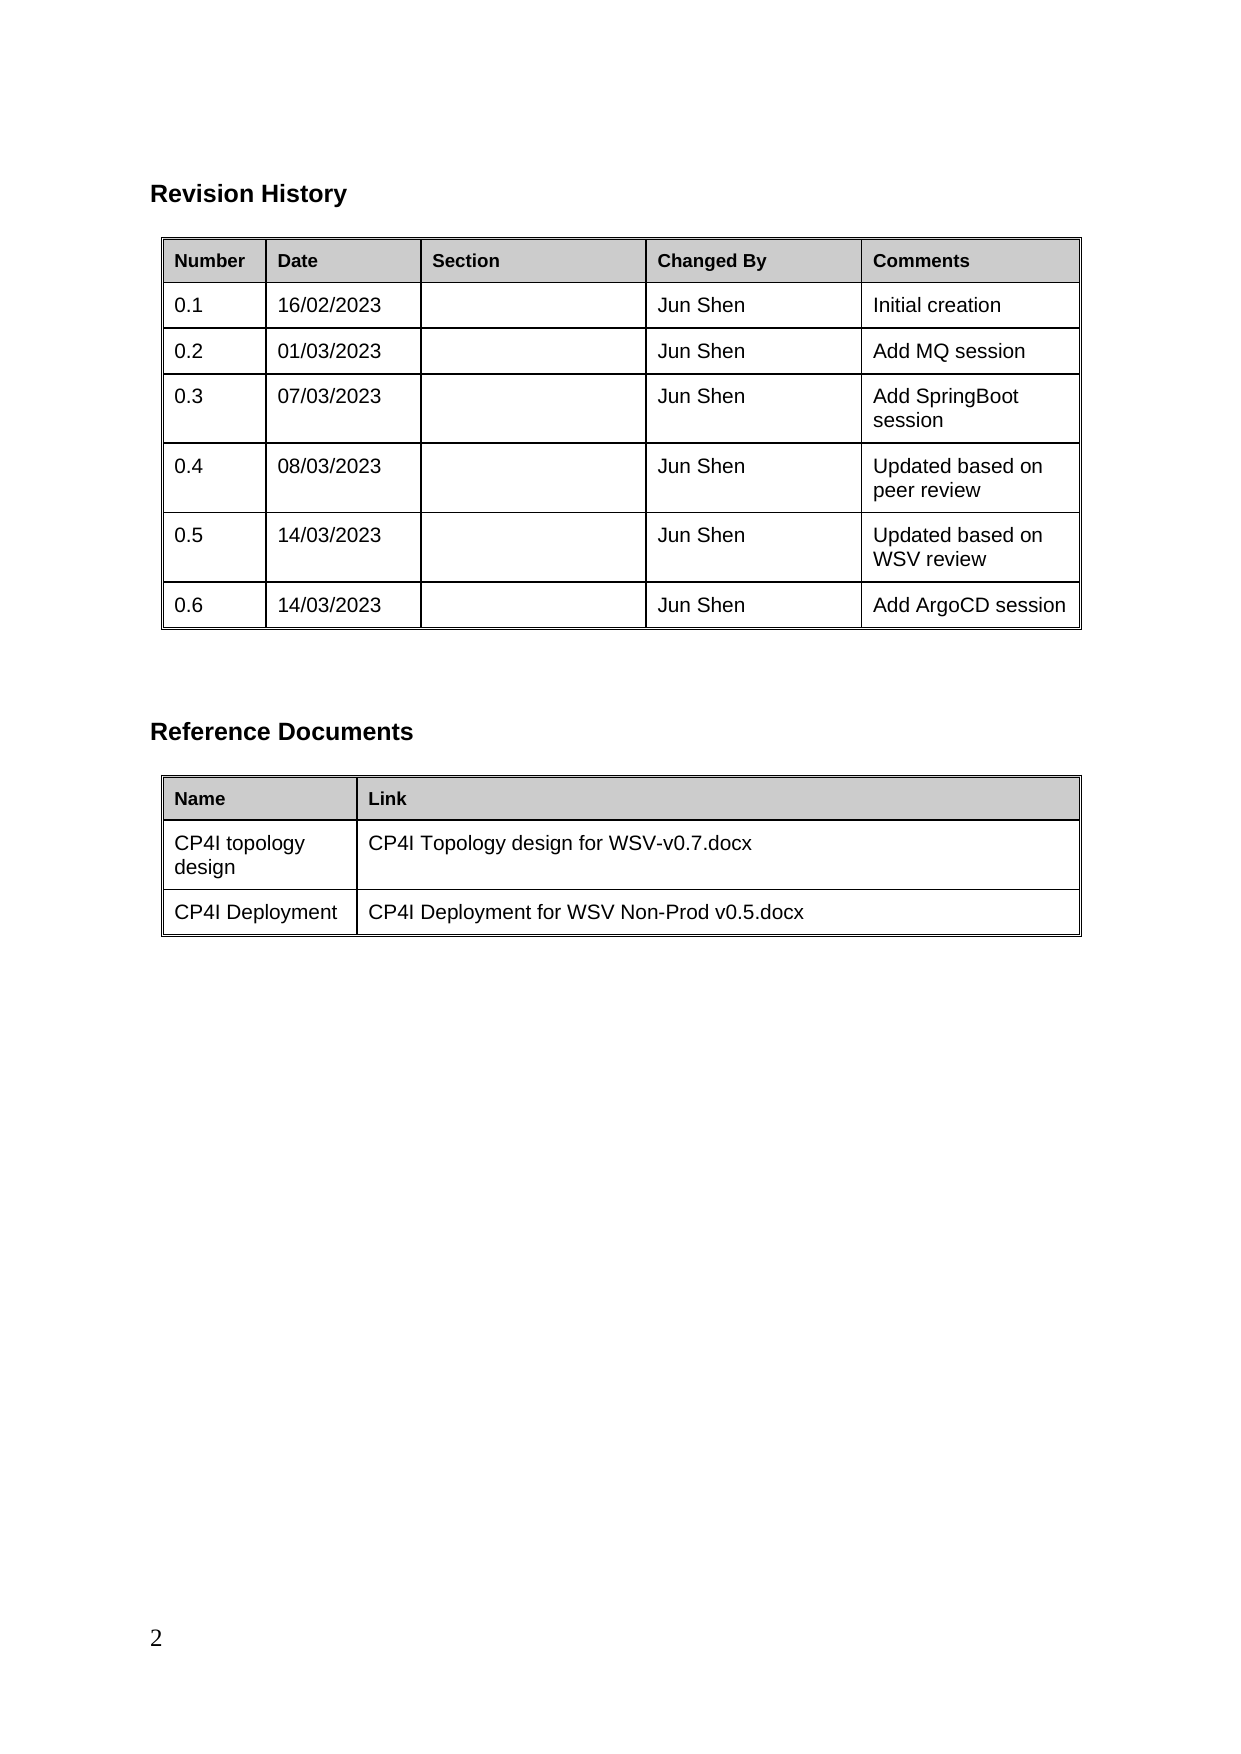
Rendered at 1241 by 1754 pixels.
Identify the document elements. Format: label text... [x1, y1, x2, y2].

table_header Number [164, 240, 265, 282]
table_cell Add ArgoCD session [862, 583, 1079, 627]
table_cell 0.3 [164, 375, 265, 442]
table_cell 14/03/2023 [267, 583, 420, 627]
table_cell 08/03/2023 [267, 444, 420, 512]
table_cell Jun Shen [647, 375, 861, 442]
subtitle Revision History [150, 179, 1090, 208]
table_cell 01/03/2023 [267, 329, 420, 373]
table_header Comments [862, 240, 1079, 282]
table_cell Add MQ session [862, 329, 1079, 373]
table_cell CP4I Deployment for WSV Non-Prod v0.5.docx [358, 890, 1079, 934]
table_header Changed By [647, 240, 861, 282]
table_cell Updated based on peer review [862, 444, 1079, 512]
table_header Date [267, 240, 420, 282]
table_cell Add SpringBoot session [862, 375, 1079, 442]
table_cell Jun Shen [647, 583, 861, 627]
table_cell [422, 283, 645, 327]
table_cell 16/02/2023 [267, 283, 420, 327]
table_cell [422, 583, 645, 627]
table_cell 0.6 [164, 583, 265, 627]
table_cell 0.4 [164, 444, 265, 512]
table_cell CP4I Deployment [164, 890, 356, 934]
table_cell 14/03/2023 [267, 513, 420, 581]
table_cell [422, 329, 645, 373]
table_cell Jun Shen [647, 444, 861, 512]
subtitle Reference Documents [150, 717, 1090, 745]
table_cell CP4I Topology design for WSV-v0.7.docx [358, 821, 1079, 889]
table_header Section [422, 240, 645, 282]
table_cell 0.2 [164, 329, 265, 373]
table_cell Jun Shen [647, 513, 861, 581]
table_cell [422, 375, 645, 442]
table_cell Jun Shen [647, 283, 861, 327]
table_header Name [164, 778, 356, 819]
table_cell [422, 513, 645, 581]
table_header Link [358, 778, 1079, 819]
table_cell 0.5 [164, 513, 265, 581]
table_cell 07/03/2023 [267, 375, 420, 442]
table_cell Initial creation [862, 283, 1079, 327]
table_cell [422, 444, 645, 512]
table_cell 0.1 [164, 283, 265, 327]
table_cell CP4I topology design [164, 821, 356, 889]
table_cell Updated based on WSV review [862, 513, 1079, 581]
table_cell Jun Shen [647, 329, 861, 373]
